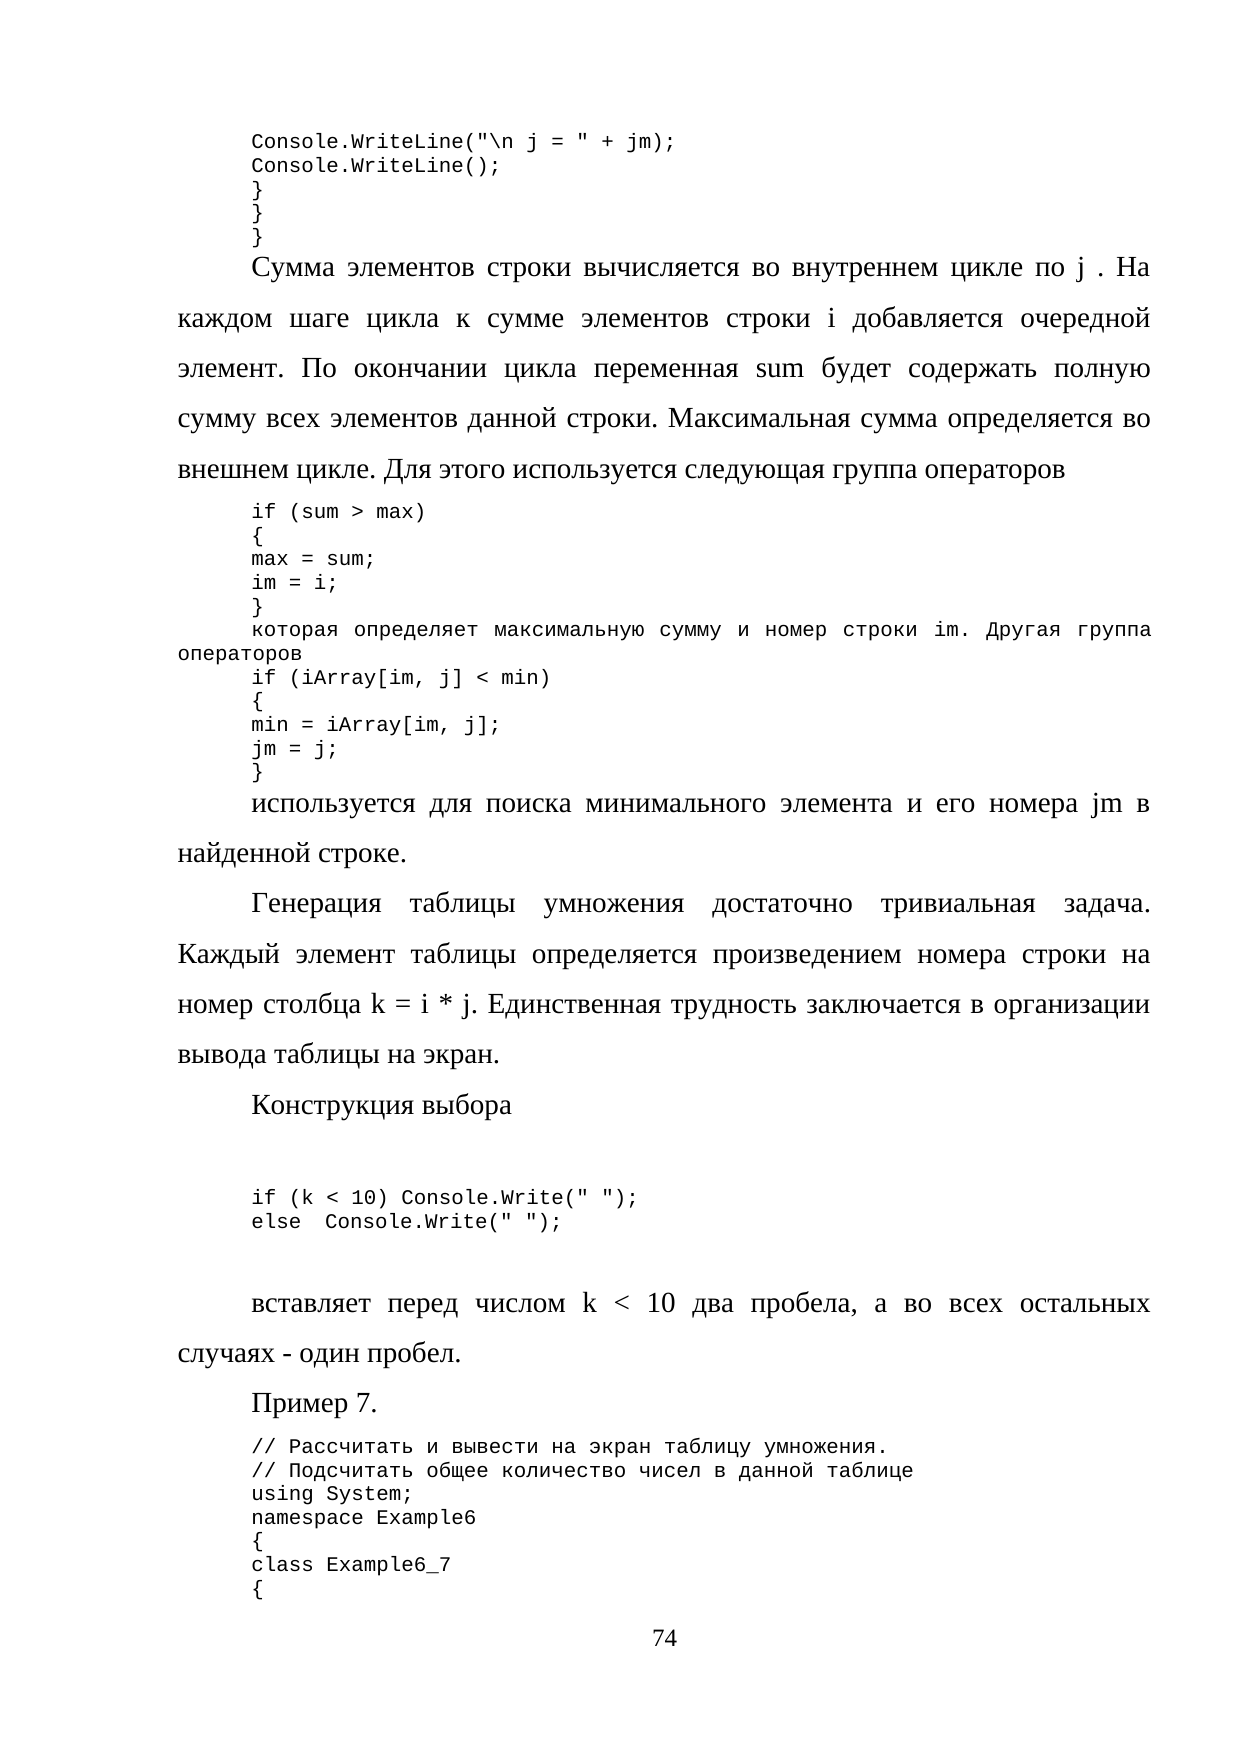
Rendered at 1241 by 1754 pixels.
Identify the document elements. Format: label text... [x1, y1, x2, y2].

text namespace Example6 [177, 1507, 1152, 1531]
text Конструкция выбора [177, 1087, 1152, 1120]
text max = sum; [177, 548, 1152, 572]
text Генерация таблицы умножения достаточно тривиальная задача. Каждый элемент таблицы определяется произведением номера строки на номер столбца k = i * j. Единственная трудность заключается в организации вывода таблицы на экран. [177, 886, 1152, 1070]
text Пример 7. [177, 1386, 1152, 1419]
text im = i; [177, 572, 1152, 596]
text { [177, 1531, 1152, 1554]
text if (iArray[im, j] < min) [177, 667, 1152, 690]
text if (k < 10) Console.Write(" "); [177, 1187, 1152, 1211]
text Console.WriteLine("\n j = " + jm); [177, 131, 1152, 155]
text class Example6_7 [177, 1554, 1152, 1578]
text } [177, 761, 1152, 785]
text } [177, 179, 1152, 202]
text вставляет перед числом k < 10 два пробела, а во всех остальных случаях - один пробел. [177, 1285, 1152, 1369]
text используется для поиска минимального элемента и его номера jm в найденной строке. [177, 785, 1152, 869]
text } [177, 226, 1152, 249]
text } [177, 202, 1152, 226]
text jm = j; [177, 738, 1152, 761]
text else Console.Write(" "); [177, 1211, 1152, 1235]
text if (sum > max) [177, 501, 1152, 525]
text Сумма элементов строки вычисляется во внутреннем цикле по j . На каждом шаге цикла к сумме элементов строки i добавляется очередной элемент. По окончании цикла переменная sum будет содержать полную сумму всех элементов данной строки. Максимальная сумма определяется во внешнем цикле. Для этого используется следующая группа операторов [177, 249, 1152, 484]
text // Подсчитать общее количество чисел в данной таблице [177, 1459, 1152, 1483]
text using System; [177, 1483, 1152, 1507]
text min = iArray[im, j]; [177, 714, 1152, 738]
text { [177, 1578, 1152, 1601]
text Console.WriteLine(); [177, 155, 1152, 179]
text { [177, 690, 1152, 714]
text { [177, 525, 1152, 548]
text // Рассчитать и вывести на экран таблицу умножения. [177, 1436, 1152, 1459]
text } [177, 596, 1152, 619]
text которая определяет максимальную сумму и номер строки im. Другая группа операторов [177, 619, 1152, 667]
